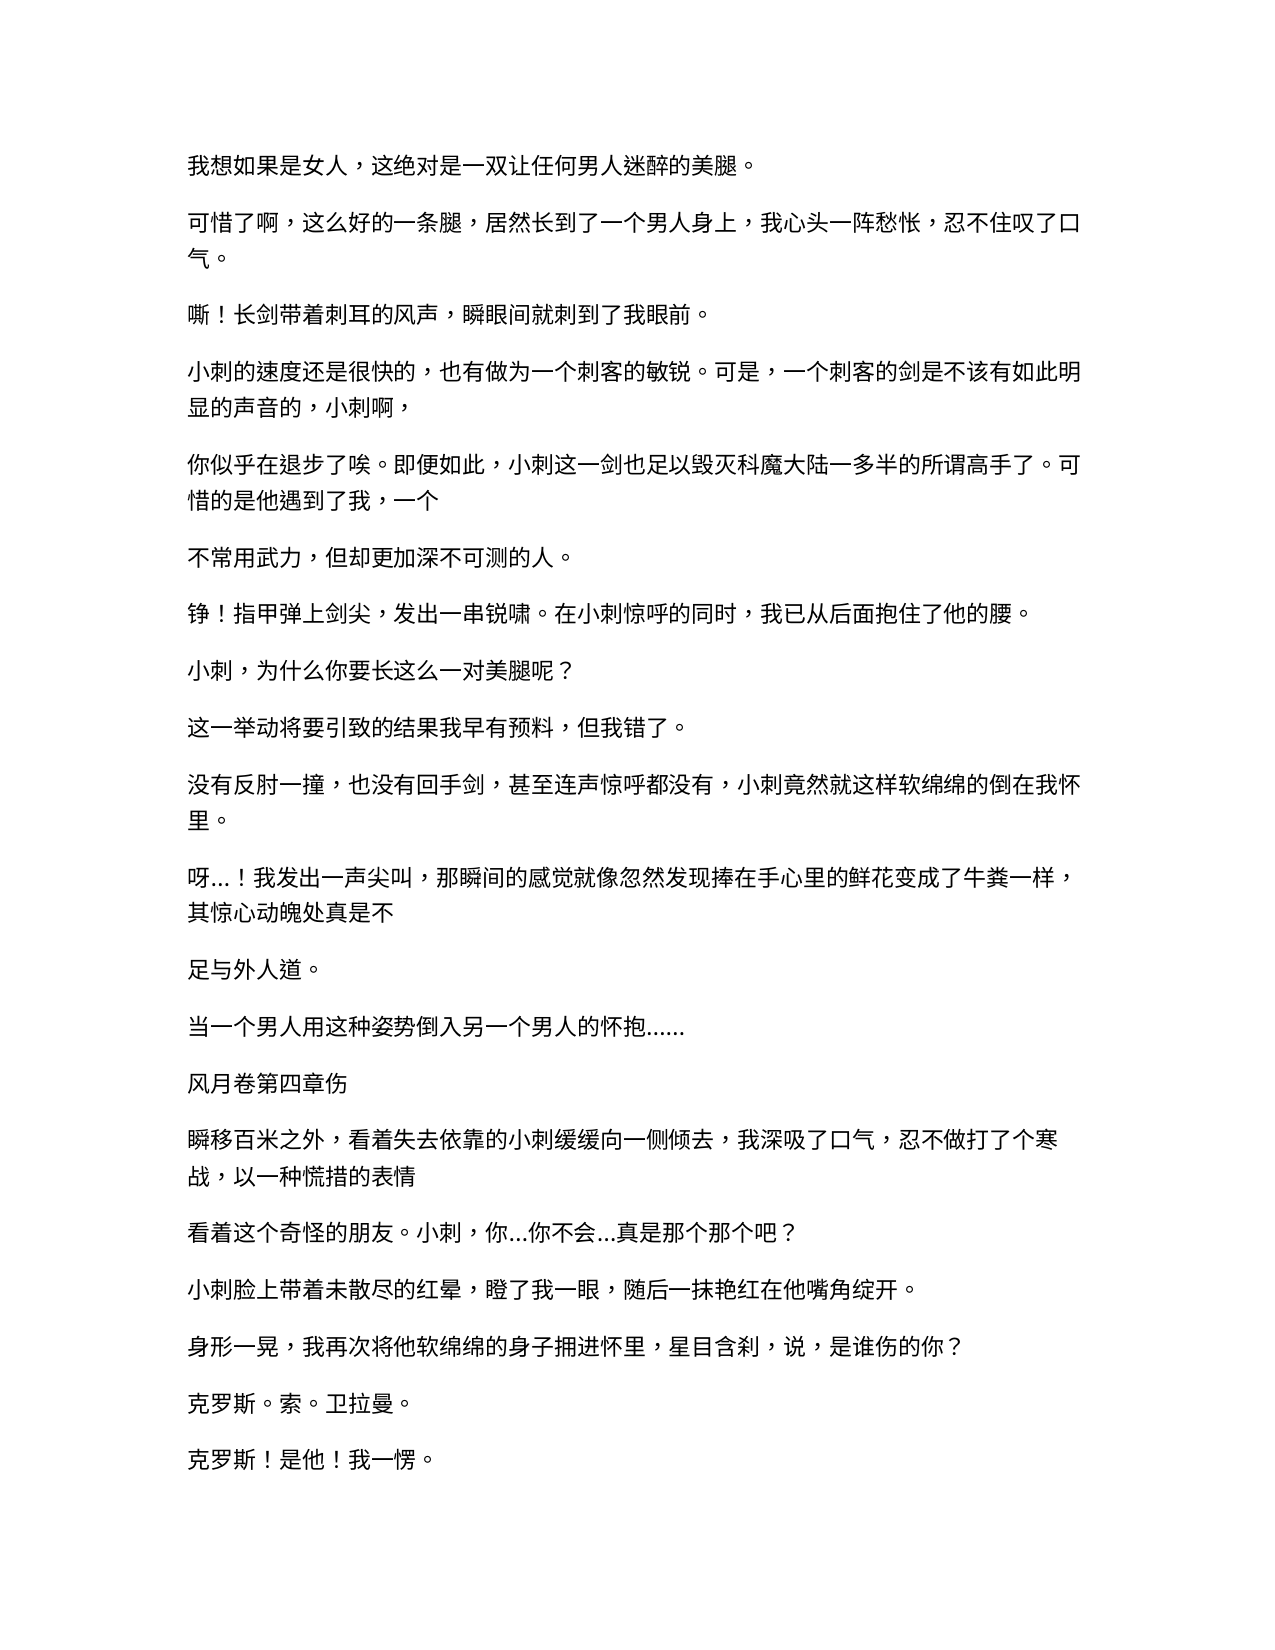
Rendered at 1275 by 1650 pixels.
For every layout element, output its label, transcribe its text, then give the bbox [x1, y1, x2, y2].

text 身形一晃，我再次将他软绵绵的身子拥进怀里，星目含刹，说，是谁伤的你？ [187, 1331, 1087, 1362]
text 克罗斯！是他！我一愣。 [187, 1444, 1087, 1476]
text 呀…！我发出一声尖叫，那瞬间的感觉就像忽然发现捧在手心里的鲜花变成了牛粪一样，其惊心动魄处真是不 [187, 861, 1087, 929]
text 你似乎在退步了唉。即便如此，小刺这一剑也足以毁灭科魔大陆一多半的所谓高手了。可惜的是他遇到了我，一个 [187, 449, 1087, 516]
text 小刺，为什么你要长这么一对美腿呢？ [187, 655, 1087, 686]
text 铮！指甲弹上剑尖，发出一串锐啸。在小刺惊呼的同时，我已从后面抱住了他的腰。 [187, 598, 1087, 630]
text 没有反肘一撞，也没有回手剑，甚至连声惊呼都没有，小刺竟然就这样软绵绵的倒在我怀里。 [187, 769, 1087, 836]
text 嘶！长剑带着刺耳的风声，瞬眼间就刺到了我眼前。 [187, 299, 1087, 331]
text 瞬移百米之外，看着失去依靠的小刺缓缓向一侧倾去，我深吸了口气，忍不做打了个寒战，以一种慌措的表情 [187, 1124, 1087, 1192]
text 不常用武力，但却更加深不可测的人。 [187, 542, 1087, 573]
text 风月卷第四章伤 [187, 1068, 1087, 1099]
text 这一举动将要引致的结果我早有预料，但我错了。 [187, 712, 1087, 743]
text 我想如果是女人，这绝对是一双让任何男人迷醉的美腿。 [187, 150, 1087, 181]
text 小刺脸上带着未散尽的红晕，瞪了我一眼，随后一抹艳红在他嘴角绽开。 [187, 1274, 1087, 1305]
text 可惜了啊，这么好的一条腿，居然长到了一个男人身上，我心头一阵愁怅，忍不住叹了口气。 [187, 207, 1087, 274]
text 克罗斯。索。卫拉曼。 [187, 1387, 1087, 1419]
text 看着这个奇怪的朋友。小刺，你…你不会…真是那个那个吧？ [187, 1217, 1087, 1248]
text 小刺的速度还是很快的，也有做为一个刺客的敏锐。可是，一个刺客的剑是不该有如此明显的声音的，小刺啊， [187, 356, 1087, 423]
text 当一个男人用这种姿势倒入另一个男人的怀抱…… [187, 1011, 1087, 1042]
text 足与外人道。 [187, 954, 1087, 985]
